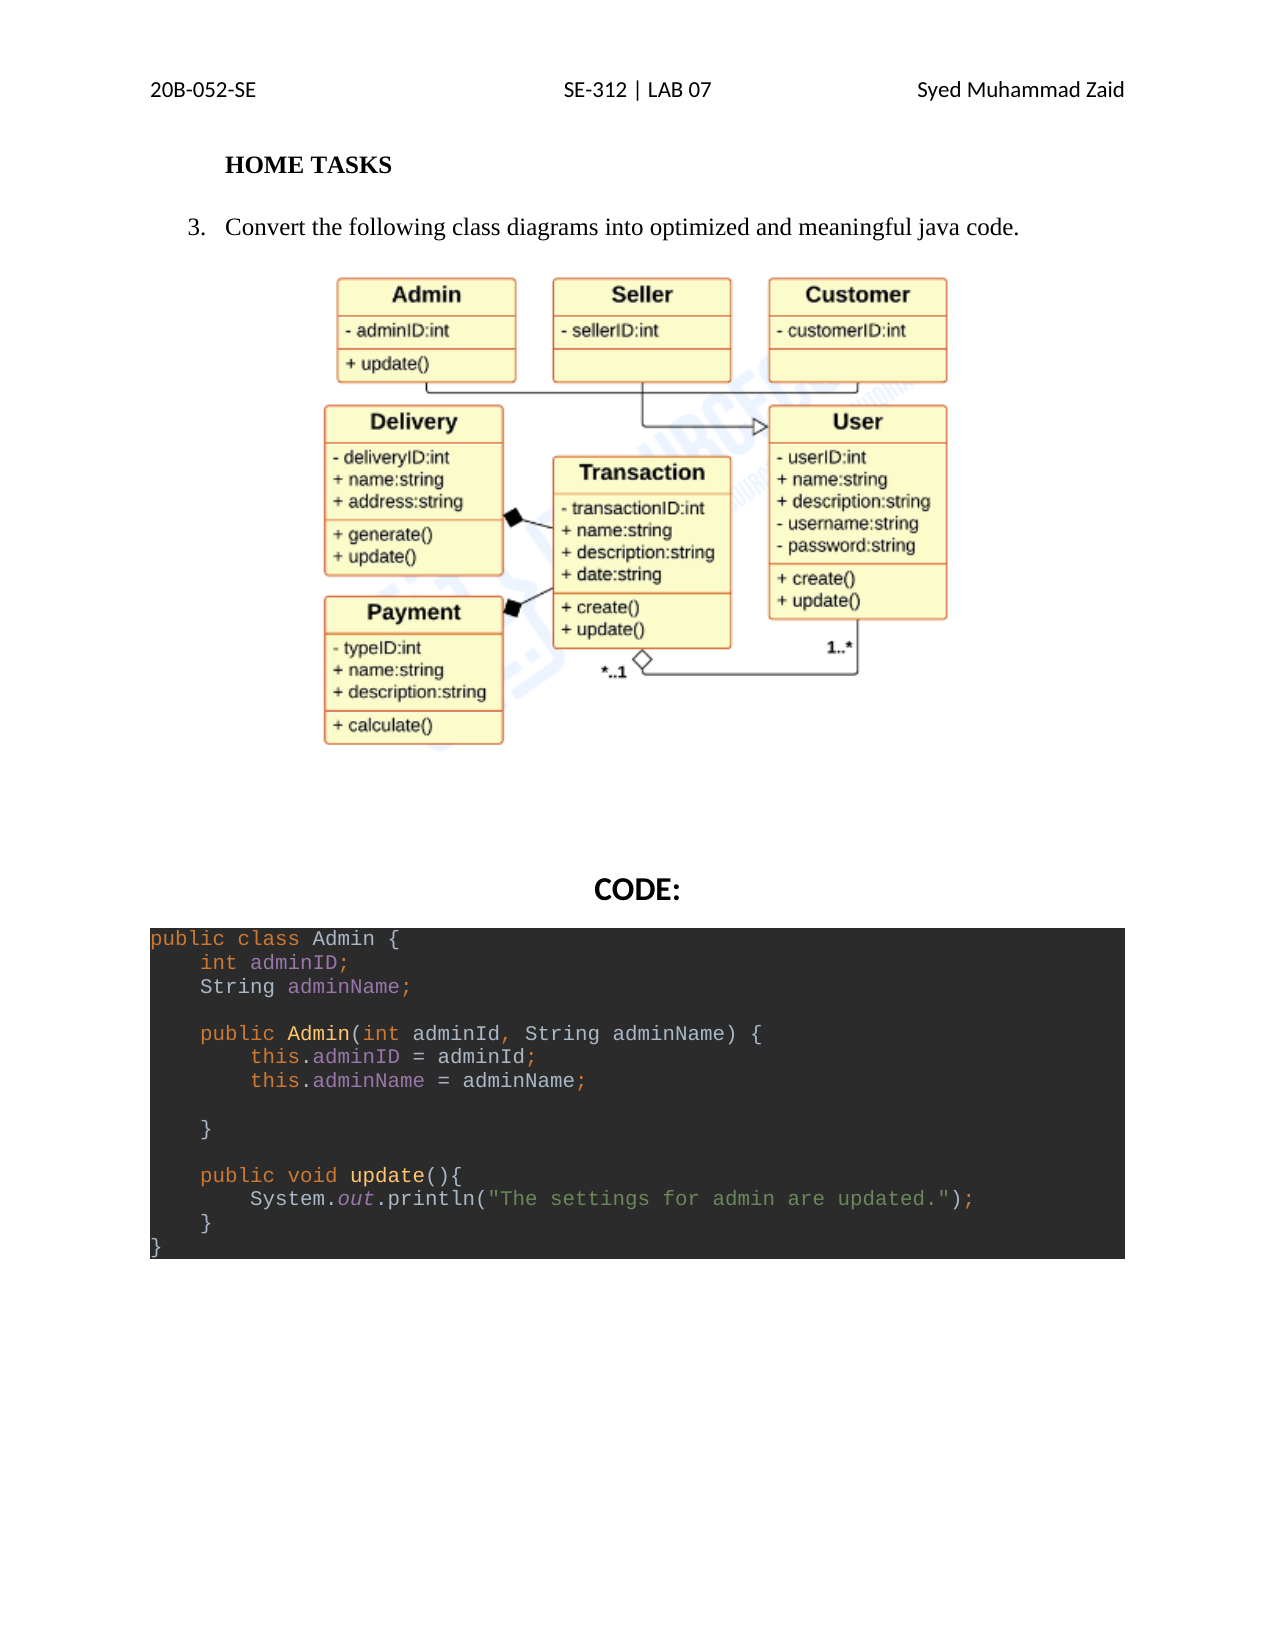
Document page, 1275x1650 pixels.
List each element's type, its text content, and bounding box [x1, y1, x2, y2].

text public class Admin { int adminID; String adminName; public Admin(int adminId, String adminName) { this.adminID = adminId; this.adminName = adminName; } public void update(){ System.out.println("The settings for admin are updated."); } } [150, 928, 1125, 1259]
list HOME TASKS [225, 150, 1125, 179]
text CODE: [150, 868, 1125, 908]
picture [321, 259, 954, 756]
list Convert the following class diagrams into optimized and meaningful java code. [187, 212, 1125, 241]
